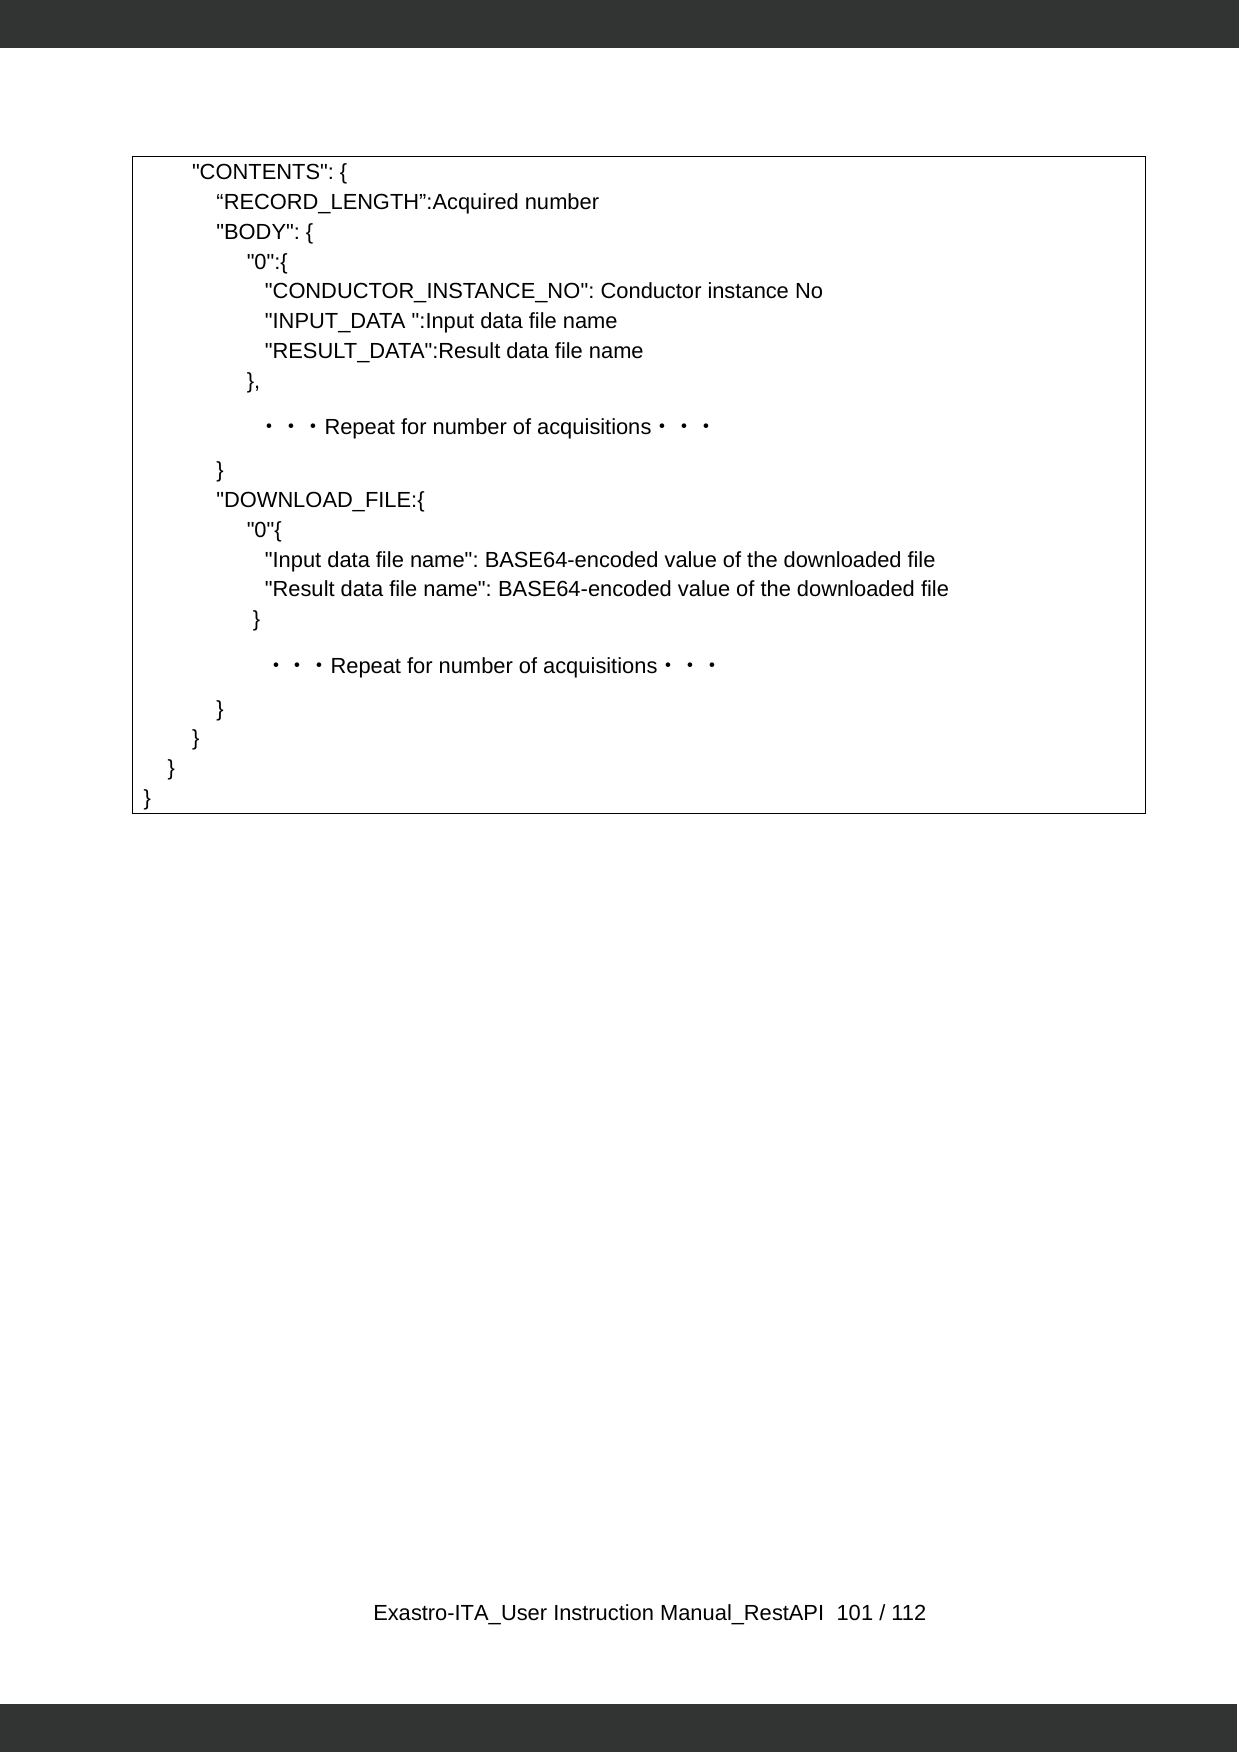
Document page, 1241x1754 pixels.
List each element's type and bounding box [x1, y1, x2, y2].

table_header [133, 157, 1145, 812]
picture [0, 0, 1239, 48]
picture [0, 1704, 1237, 1752]
